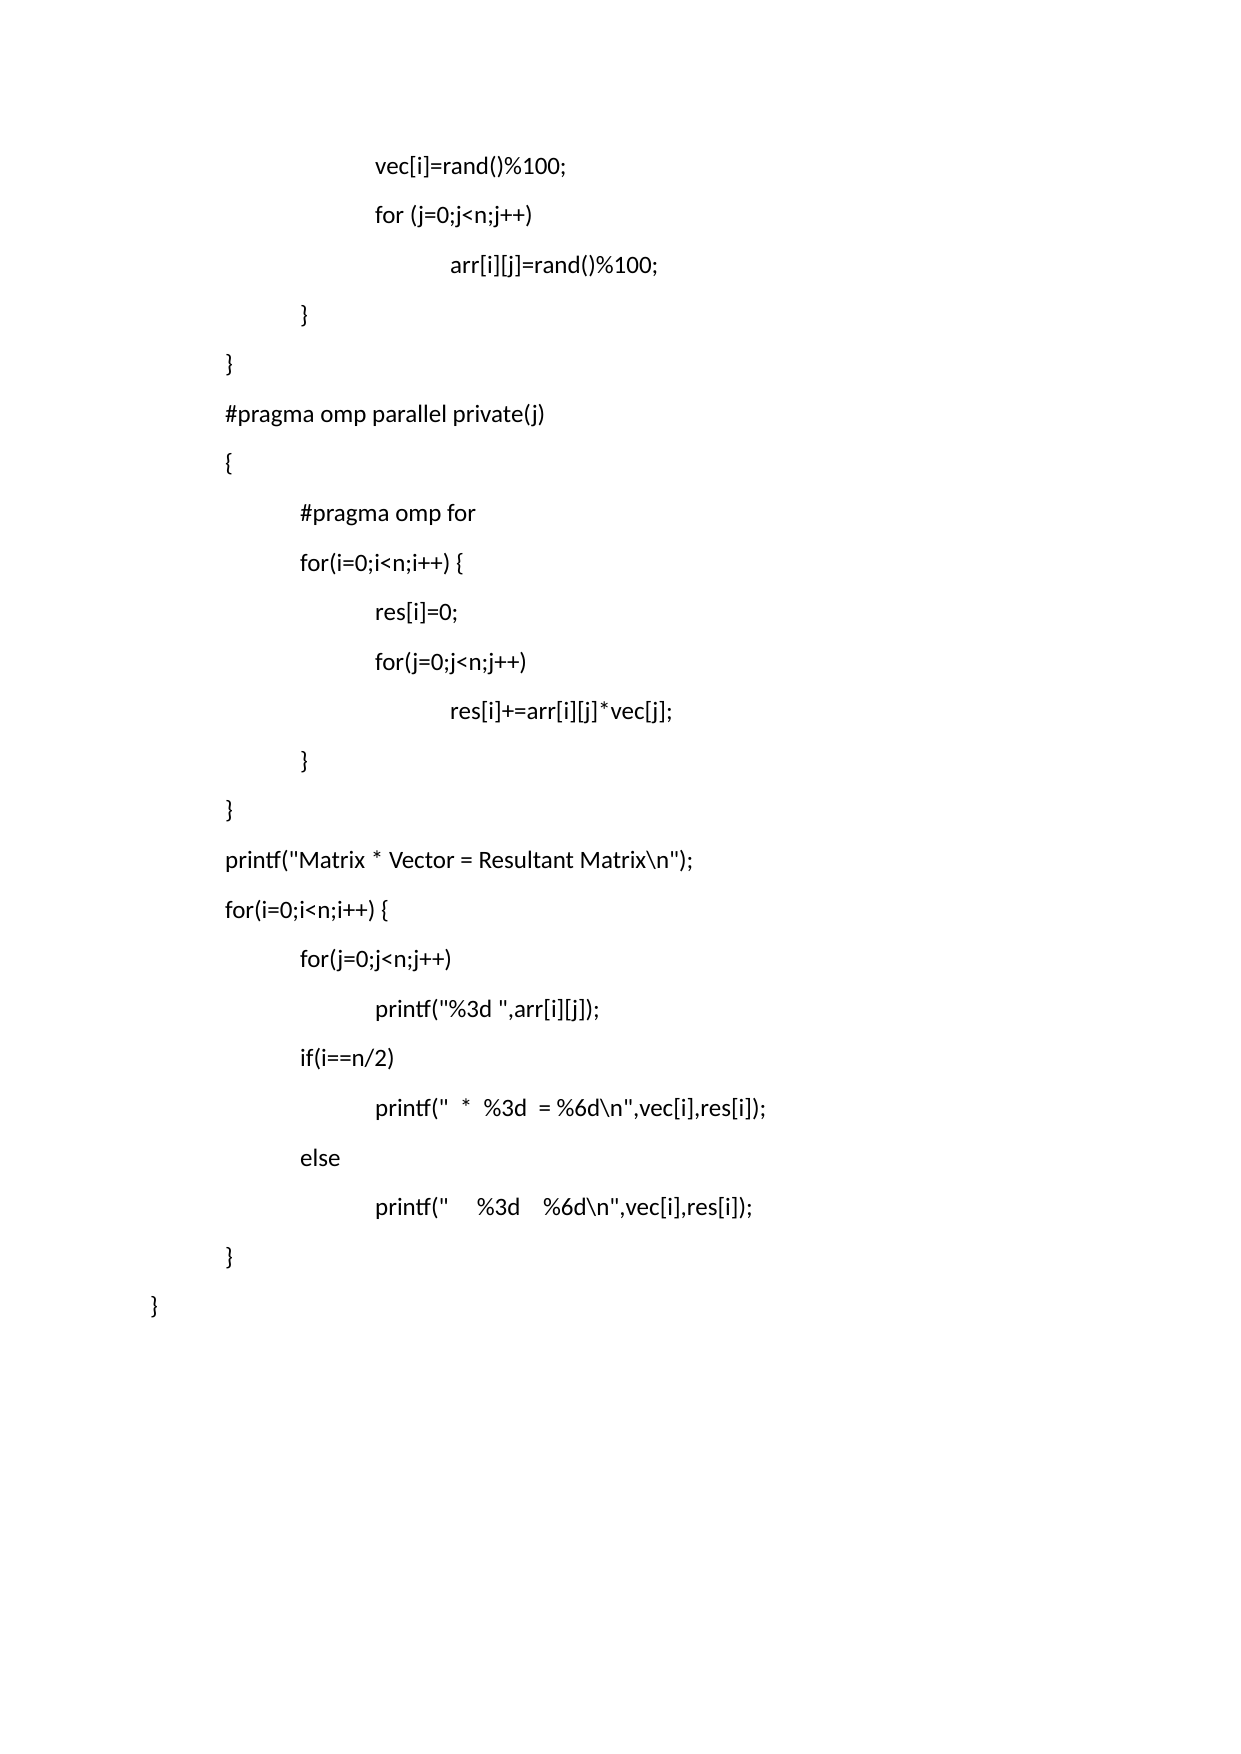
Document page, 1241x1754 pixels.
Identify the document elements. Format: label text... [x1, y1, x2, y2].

text } [150, 794, 1090, 825]
text else [150, 1142, 1090, 1172]
text res[i]+=arr[i][j]*vec[j]; [150, 695, 1090, 726]
text } [150, 299, 1090, 329]
text } [150, 1241, 1090, 1271]
text if(i==n/2) [150, 1042, 1090, 1073]
text #pragma omp for [150, 497, 1090, 528]
text arr[i][j]=rand()%100; [150, 249, 1090, 280]
text for(i=0;i<n;i++) { [150, 547, 1090, 577]
text res[i]=0; [150, 596, 1090, 627]
text vec[i]=rand()%100; [150, 150, 1090, 181]
text printf("%3d ",arr[i][j]); [150, 993, 1090, 1023]
text printf("Matrix * Vector = Resultant Matrix\n"); [150, 844, 1090, 875]
text printf(" %3d %6d\n",vec[i],res[i]); [150, 1191, 1090, 1222]
text for (j=0;j<n;j++) [150, 199, 1090, 230]
text #pragma omp parallel private(j) [150, 398, 1090, 428]
text for(j=0;j<n;j++) [150, 646, 1090, 676]
text for(i=0;i<n;i++) { [150, 894, 1090, 924]
text } [150, 1290, 1090, 1321]
text for(j=0;j<n;j++) [150, 943, 1090, 974]
text { [150, 447, 1090, 478]
text printf(" * %3d = %6d\n",vec[i],res[i]); [150, 1092, 1090, 1123]
text } [150, 745, 1090, 776]
text } [150, 348, 1090, 379]
